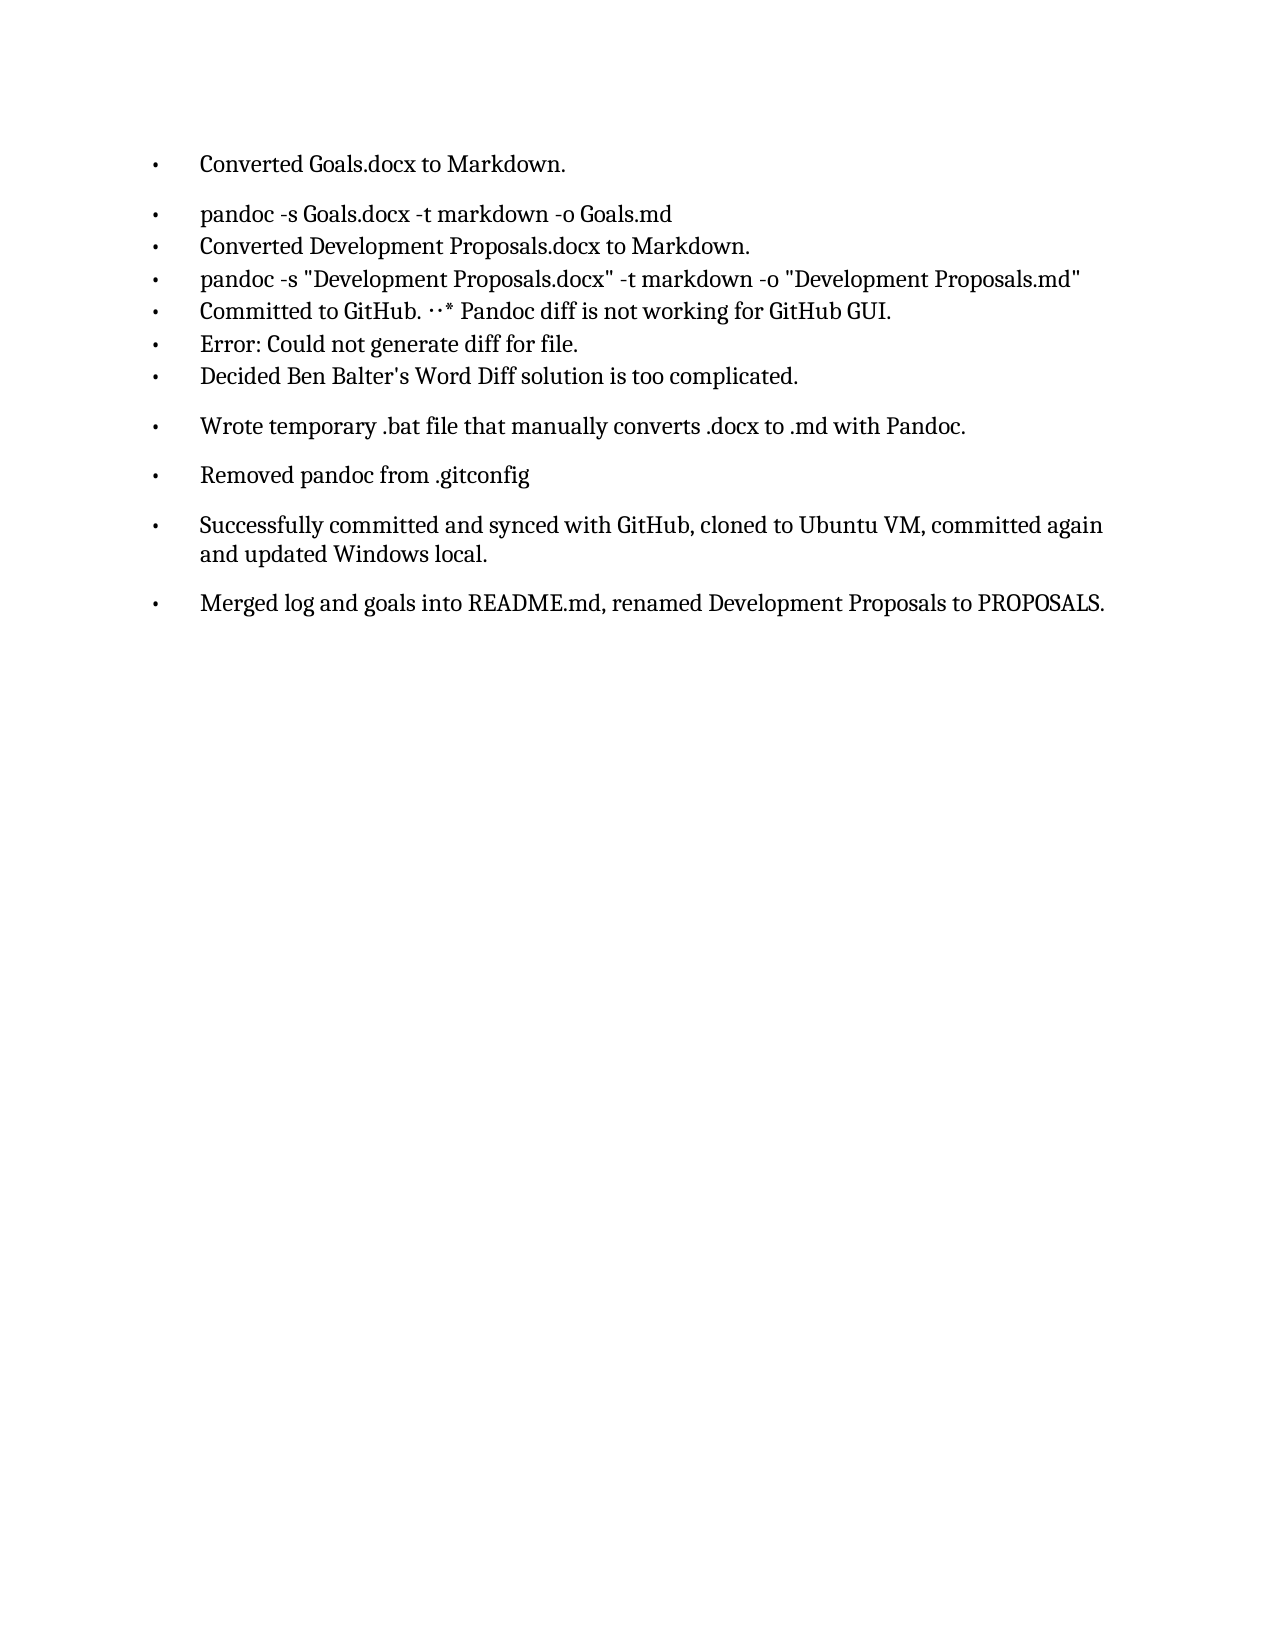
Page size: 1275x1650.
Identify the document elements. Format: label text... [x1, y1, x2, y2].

list Wrote temporary .bat file that manually converts .docx to .md with Pandoc. [150, 412, 1125, 440]
list Converted Goals.docx to Markdown. [150, 150, 1125, 179]
list Merged log and goals into README.md, renamed Development Proposals to PROPOSALS. [150, 589, 1125, 618]
list Error: Could not generate diff for file. [150, 329, 1125, 358]
list pandoc -s Goals.docx -t markdown -o Goals.md [150, 199, 1125, 228]
list Committed to GitHub. ⋅⋅* Pandoc diff is not working for GitHub GUI. [150, 297, 1125, 326]
list pandoc -s "Development Proposals.docx" -t markdown -o "Development Proposals.md" [150, 264, 1125, 293]
list Removed pandoc from .gitconfig [150, 461, 1125, 490]
list Converted Development Proposals.docx to Markdown. [150, 232, 1125, 261]
list Decided Ben Balter's Word Diff solution is too complicated. [150, 362, 1125, 391]
list Successfully committed and synced with GitHub, cloned to Ubuntu VM, committed again and updated Windows local. [150, 511, 1125, 568]
